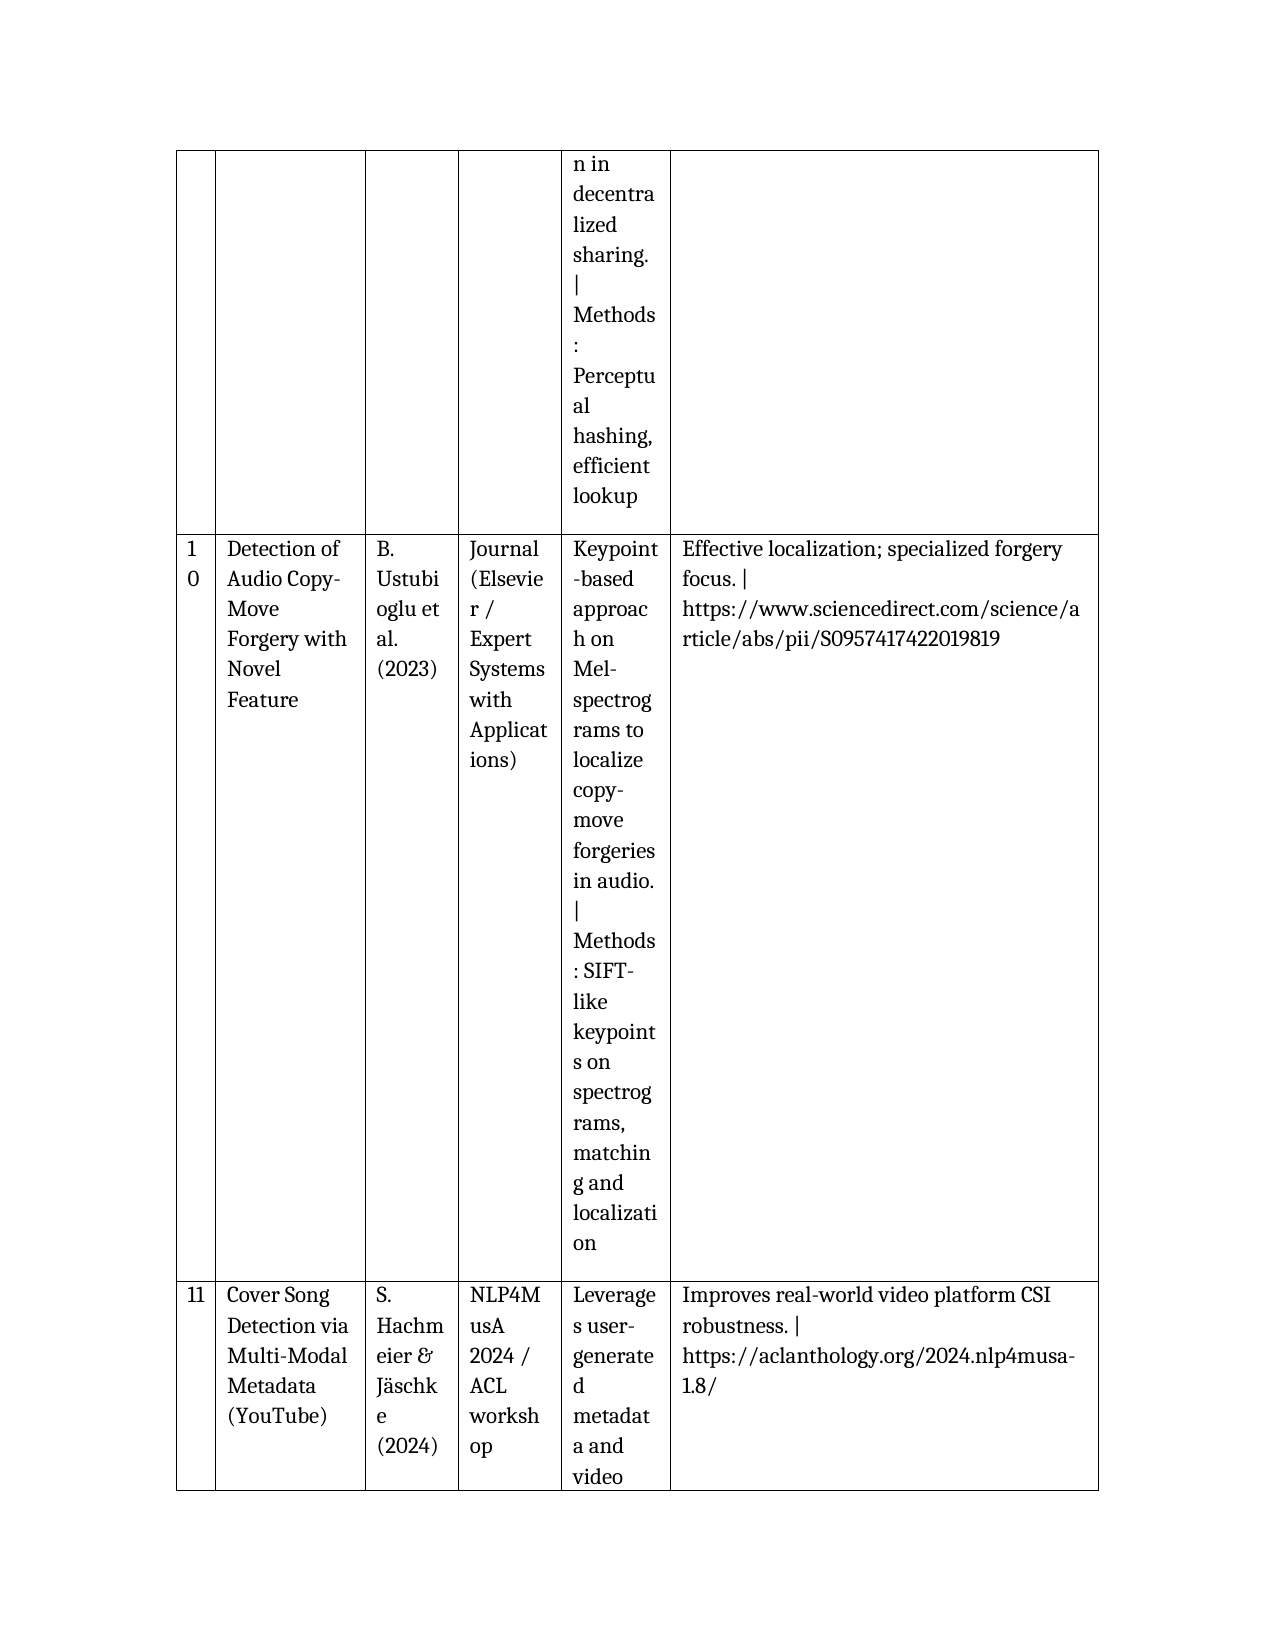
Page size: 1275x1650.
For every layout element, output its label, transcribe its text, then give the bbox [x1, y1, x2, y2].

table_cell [562, 1282, 670, 1490]
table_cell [671, 1282, 1098, 1490]
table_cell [671, 151, 1098, 534]
table_cell Detection of Audio Copy-Move Forgery with Novel Feature [216, 535, 365, 1281]
table_cell 10 [177, 535, 215, 1281]
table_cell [216, 1282, 365, 1490]
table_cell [366, 1282, 458, 1490]
table_cell Journal (Elsevier / Expert Systems with Applications) [459, 535, 561, 1281]
table_cell 11 [177, 1282, 215, 1490]
table_cell Keypoint-based approach on Mel-spectrograms to localize copy-move forgeries in audio. | Methods: SIFT-like keypoints on spectrograms, matching and localization [562, 535, 670, 1281]
table_cell 9 [177, 151, 215, 534]
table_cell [216, 151, 365, 534]
table_cell Effective localization; specialized forgery focus. | https://www.sciencedirect.com/science/article/abs/pii/S0957417422019819 [671, 535, 1098, 1281]
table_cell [459, 1282, 561, 1490]
table_cell B. Ustubioglu et al. (2023) [366, 535, 458, 1281]
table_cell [562, 151, 670, 534]
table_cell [459, 151, 561, 534]
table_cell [366, 151, 458, 534]
